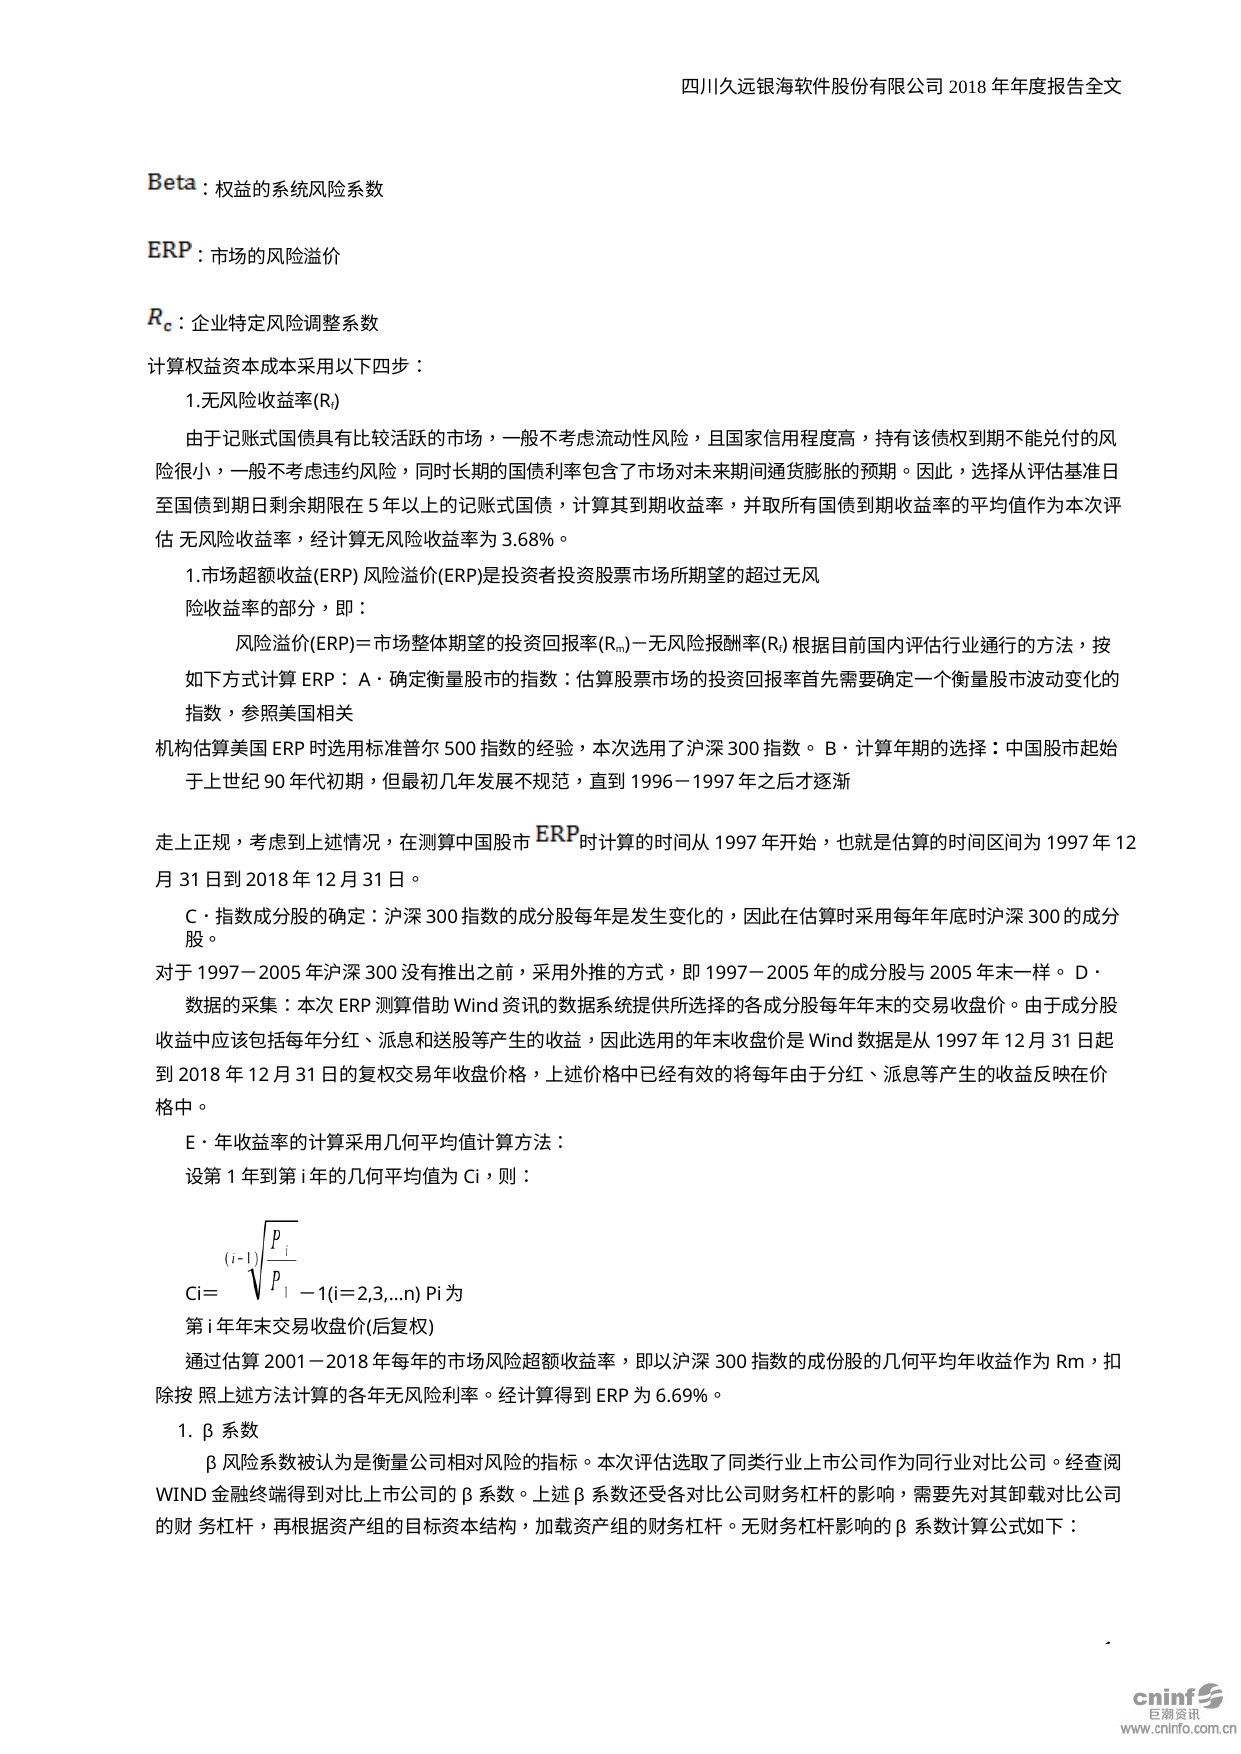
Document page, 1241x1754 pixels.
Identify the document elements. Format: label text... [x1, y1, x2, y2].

text 机构估算美国ERP时选用标准普尔500指数的经验，本次选用了沪深300指数。 B．计算年期的选择：中国股市起始于上世纪90年代初期，但最初几年发展不规范，直到1996－1997年之后才逐渐 [155, 736, 1122, 794]
text ：市场的风险溢价 [191, 243, 1122, 269]
text 风险溢价(ERP)＝市场整体期望的投资回报率(Rm)－无风险报酬率(Rf) 根据目前国内评估行业通行的方法，按如下方式计算ERP： A．确定衡量股市的指数：估算股票市场的投资回报率首先需要确定一个衡量股市波动变化的指数，参照美国相关 [185, 631, 1122, 725]
picture [535, 816, 580, 850]
text 1.市场超额收益(ERP) 风险溢价(ERP)是投资者投资股票市场所期望的超过无风险收益率的部分，即： [185, 562, 834, 621]
text 走上正规，考虑到上述情况，在测算中国股市 时计算的时间从1997年开始，也就是估算的时间区间为1997年12月 31日到2018年12月31日。 [156, 816, 1137, 892]
text ：企业特定风险调整系数 [172, 311, 1122, 336]
text 通过估算2001－2018年每年的市场风险超额收益率，即以沪深300指数的成份股的几何平均年收益作为Rm，扣除按 照上述方法计算的各年无风险利率。经计算得到ERP为6.69%。 [156, 1349, 1123, 1407]
text 收益中应该包括每年分红、派息和送股等产生的收益，因此选用的年末收盘价是Wind数据是从1997年12月31日起到2018 年12月31日的复权交易年收盘价格，上述价格中已经有效的将每年由于分红、派息等产生的收益反映在价格中。 [156, 1028, 1122, 1120]
text 对于1997－2005年沪深300没有推出之前，采用外推的方式，即1997－2005年的成分股与2005年末一样。 D．数据的采集：本次ERP测算借助Wind资讯的数据系统提供所选择的各成分股每年年末的交易收盘价。由于成分股 [155, 959, 1122, 1018]
picture [1115, 1680, 1240, 1737]
text 1. β 系数 [177, 1417, 1122, 1443]
picture [147, 299, 173, 333]
picture [147, 164, 197, 198]
text 计算权益资本成本采用以下四步： 1.无风险收益率(Rf) [147, 354, 431, 415]
text C．指数成分股的确定：沪深300指数的成分股每年是发生变化的，因此在估算时采用每年年底时沪深300的成分股。 [185, 904, 1137, 951]
text β 风险系数被认为是衡量公司相对风险的指标。本次评估选取了同类行业上市公司作为同行业对比公司。经查阅 WIND金融终端得到对比上市公司的β 系数。上述β 系数还受各对比公司财务杠杆的影响，需要先对其卸载对比公司的财 务杠杆，再根据资产组的目标资本结构，加载资产组的财务杠杆。无财务杠杆影响的β 系数计算公式如下： [156, 1449, 1122, 1539]
picture [225, 1220, 299, 1301]
text ：权益的系统风险系数 [196, 176, 1122, 201]
text E．年收益率的计算采用几何平均值计算方法： 设第1年到第i年的几何平均值为Ci，则： [185, 1130, 571, 1188]
text 由于记账式国债具有比较活跃的市场，一般不考虑流动性风险，且国家信用程度高，持有该债权到期不能兑付的风 险很小，一般不考虑违约风险，同时长期的国债利率包含了市场对未来期间通货膨胀的预期。因此，选择从评估基准日 至国债到期日剩余期限在5年以上的记账式国债，计算其到期收益率，并取所有国债到期收益率的平均值作为本次评估 无风险收益率，经计算无风险收益率为3.68%。 [156, 425, 1122, 552]
text Ci＝ －1(i＝2,3,…n) Pi为第i年年末交易收盘价(后复权) [185, 1221, 478, 1339]
picture [147, 232, 192, 266]
